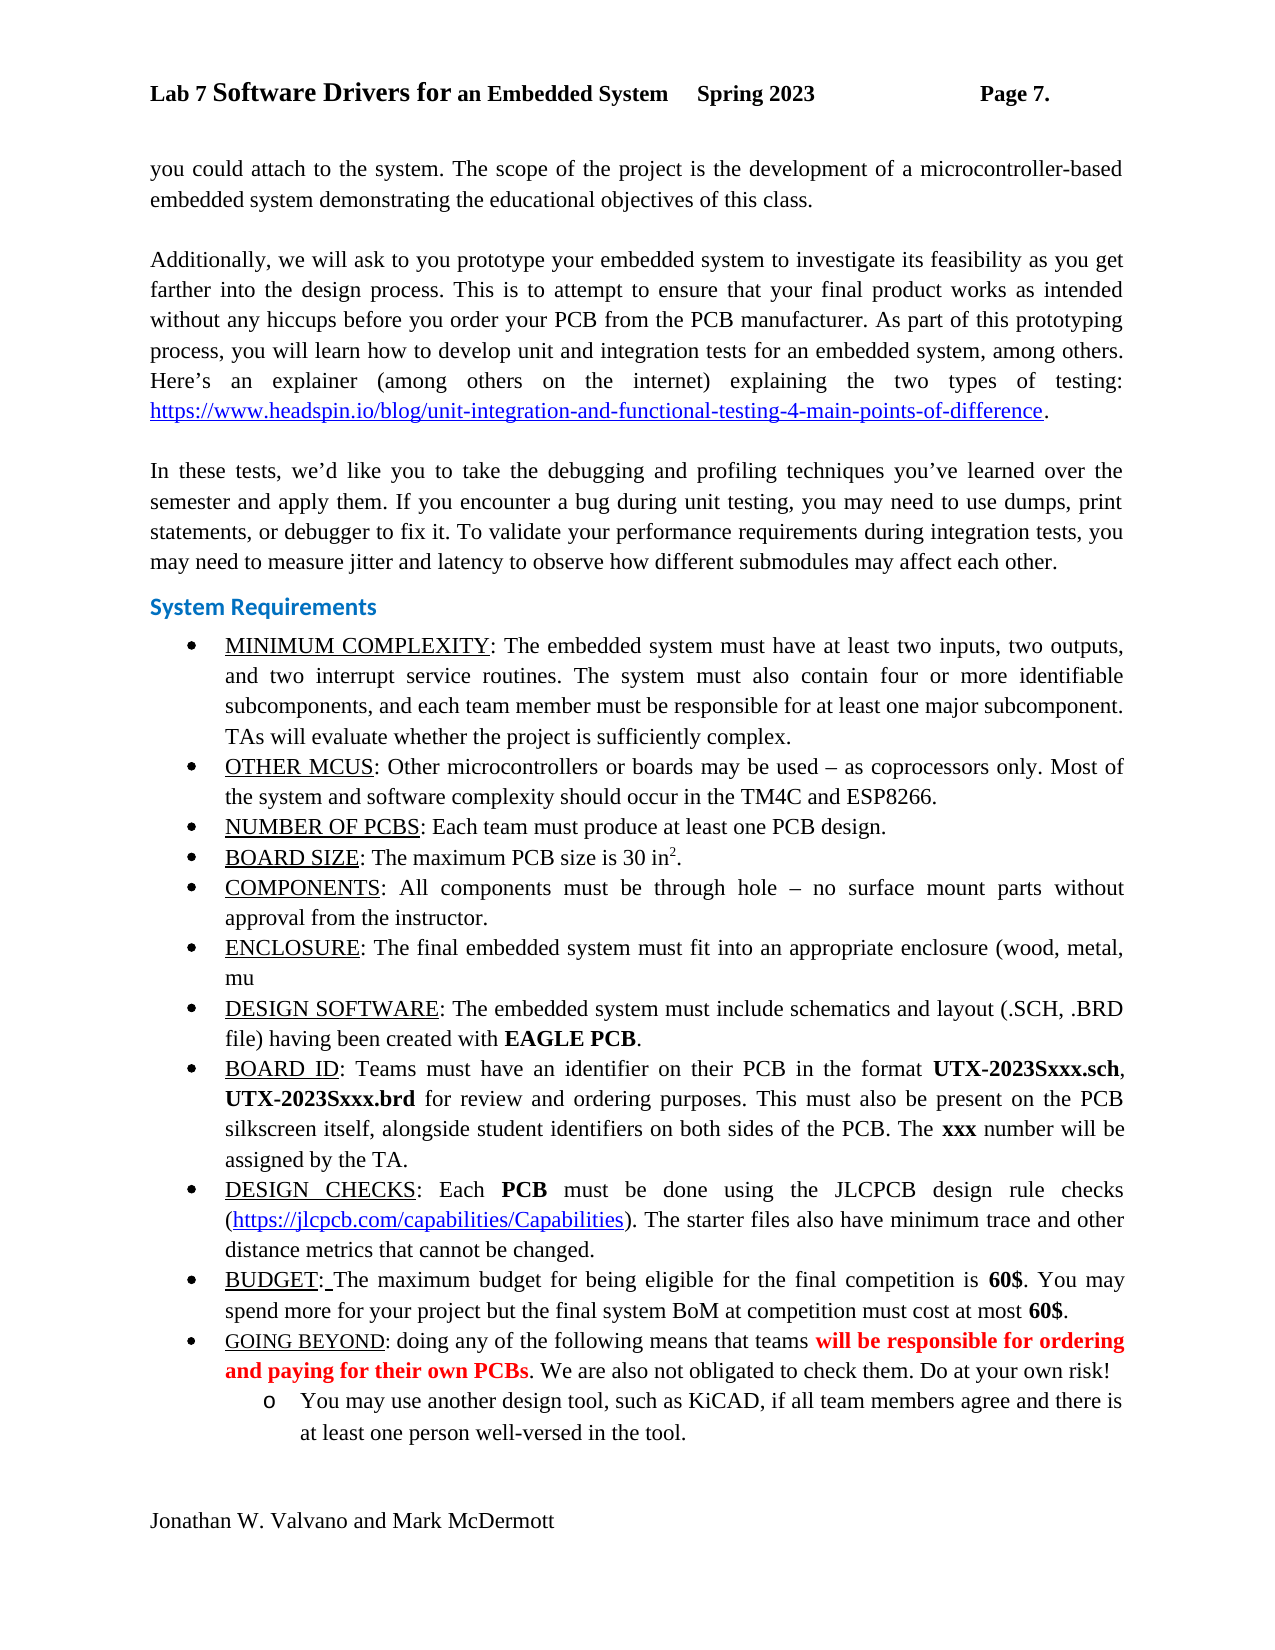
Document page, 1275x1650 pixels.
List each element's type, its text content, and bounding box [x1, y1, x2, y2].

subtitle System Requirements [150, 591, 1125, 621]
list BOARD ID: Teams must have an identifier on their PCB in the format UTX-2023Sxxx.sch, UTX-2023Sxxx.brd for review and ordering purposes. This must also be present on the PCB silkscreen itself, alongside student identifiers on both sides of the PCB. The xxx number will be assigned by the TA. [187, 1055, 1125, 1172]
list DESIGN SOFTWARE: The embedded system must include schematics and layout (.SCH, .BRD file) having been created with EAGLE PCB. [187, 994, 1125, 1051]
list You may use another design tool, such as KiCAD, if all team members agree and there is at least one person well-versed in the tool. [262, 1387, 1125, 1446]
list DESIGN CHECKS: Each PCB must be done using the JLCPCB design rule checks (https://jlcpcb.com/capabilities/Capabilities). The starter files also have minimum trace and other distance metrics that cannot be changed. [187, 1176, 1125, 1263]
list GOING BEYOND: doing any of the following means that teams will be responsible for ordering and paying for their own PCBs. We are also not obligated to check them. Do at your own risk! [187, 1327, 1125, 1383]
list OTHER MCUS: Other microcontrollers or boards may be used – as coprocessors only. Most of the system and software complexity should occur in the TM4C and ESP8266. [187, 753, 1125, 809]
text In these tests, we’d like you to take the debugging and profiling techniques you’ve learned over the semester and apply them. If you encounter a bug during unit testing, you may need to use dumps, print statements, or debugger to fix it. To validate your performance requirements during integration tests, you may need to measure jitter and latency to observe how different submodules may affect each other. [150, 457, 1125, 574]
list BUDGET: The maximum budget for being eligible for the final competition is 60$. You may spend more for your project but the final system BoM at competition must cost at most 60$. [187, 1266, 1125, 1323]
list ENCLOSURE: The final embedded system must fit into an appropriate enclosure (wood, metal, mu [187, 934, 1125, 991]
list BOARD SIZE: The maximum PCB size is 30 in2. [187, 843, 1125, 870]
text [150, 155, 1125, 212]
text Additionally, we will ask to you prototype your embedded system to investigate its feasibility as you get farther into the design process. This is to attempt to ensure that your final product works as intended without any hiccups before you order your PCB from the PCB manufacturer. As part of this prototyping process, you will learn how to develop unit and integration tests for an embedded system, among others. Here’s an explainer (among others on the internet) explaining the two types of testing: https://www.headspin.io/blog/unit-integration-and-functional-testing-4-main-points-of-difference. [150, 246, 1125, 423]
list COMPONENTS: All components must be through hole – no surface mount parts without approval from the instructor. [187, 874, 1125, 930]
list MINIMUM COMPLEXITY: The embedded system must have at least two inputs, two outputs, and two interrupt service routines. The system must also contain four or more identifiable subcomponents, and each team member must be responsible for at least one major subcomponent. TAs will evaluate whether the project is sufficiently complex. [187, 632, 1125, 749]
list NUMBER OF PCBS: Each team must produce at least one PCB design. [187, 813, 1125, 840]
